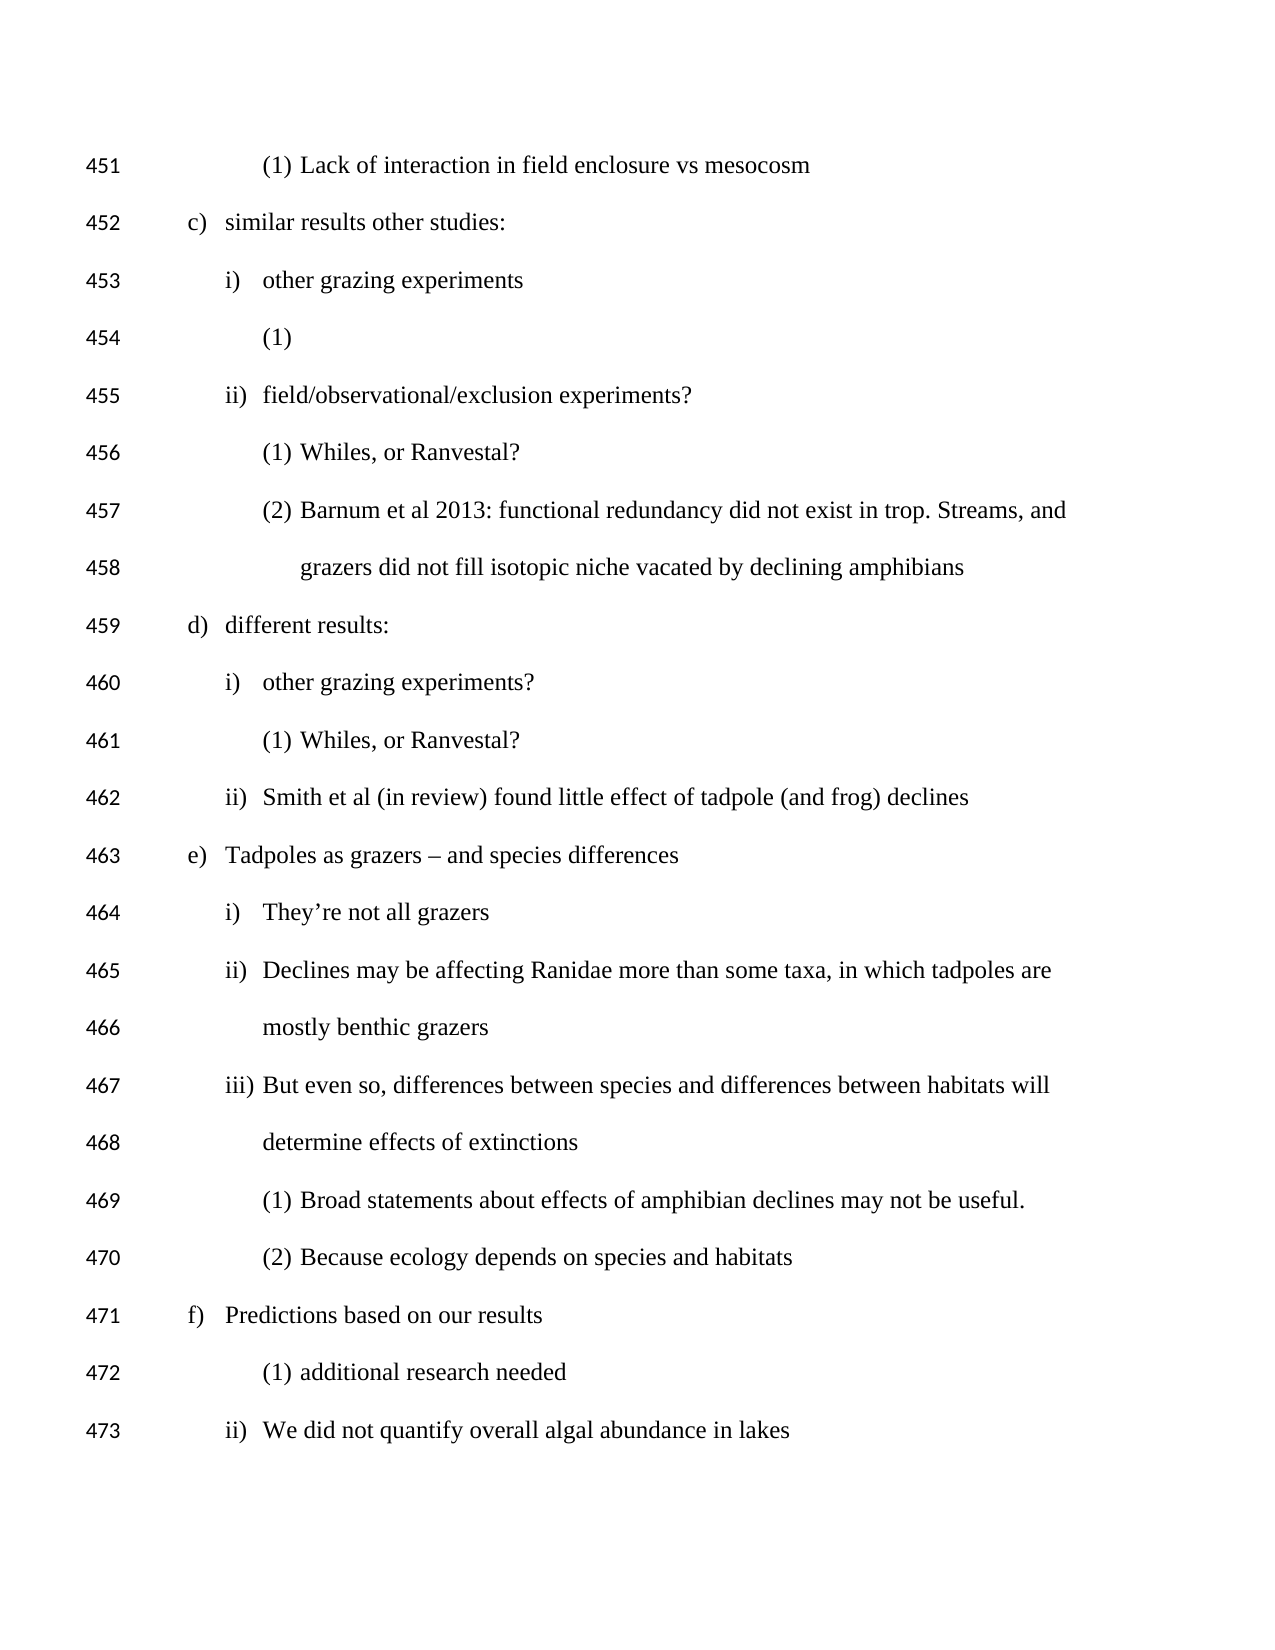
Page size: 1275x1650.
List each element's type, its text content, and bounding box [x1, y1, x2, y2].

list other grazing experiments? [225, 667, 1125, 696]
list Declines may be affecting Ranidae more than some taxa, in which tadpoles are mostly benthic grazers [225, 955, 1125, 1041]
list other grazing experiments [225, 265, 1125, 294]
list Whiles, or Ranvestal? [262, 437, 1125, 466]
list different results: [187, 610, 1125, 639]
list Predictions based on our results [187, 1300, 1125, 1329]
list Smith et al (in review) found little effect of tadpole (and frog) declines [225, 782, 1125, 811]
list Lack of interaction in field enclosure vs mesocosm [262, 150, 1125, 179]
list Because ecology depends on species and habitats [262, 1242, 1125, 1271]
list similar results other studies: [187, 207, 1125, 236]
list We did not quantify overall algal abundance in lakes [225, 1415, 1125, 1444]
list But even so, differences between species and differences between habitats will determine effects of extinctions [225, 1070, 1125, 1156]
list Barnum et al 2013: functional redundancy did not exist in trop. Streams, and grazers did not fill isotopic niche vacated by declining amphibians [262, 495, 1125, 581]
list They’re not all grazers [225, 897, 1125, 926]
list Broad statements about effects of amphibian declines may not be useful. [262, 1185, 1125, 1214]
list Tadpoles as grazers – and species differences [187, 840, 1125, 869]
list field/observational/exclusion experiments? [225, 380, 1125, 409]
list additional research needed [262, 1357, 1125, 1386]
list Whiles, or Ranvestal? [262, 725, 1125, 754]
